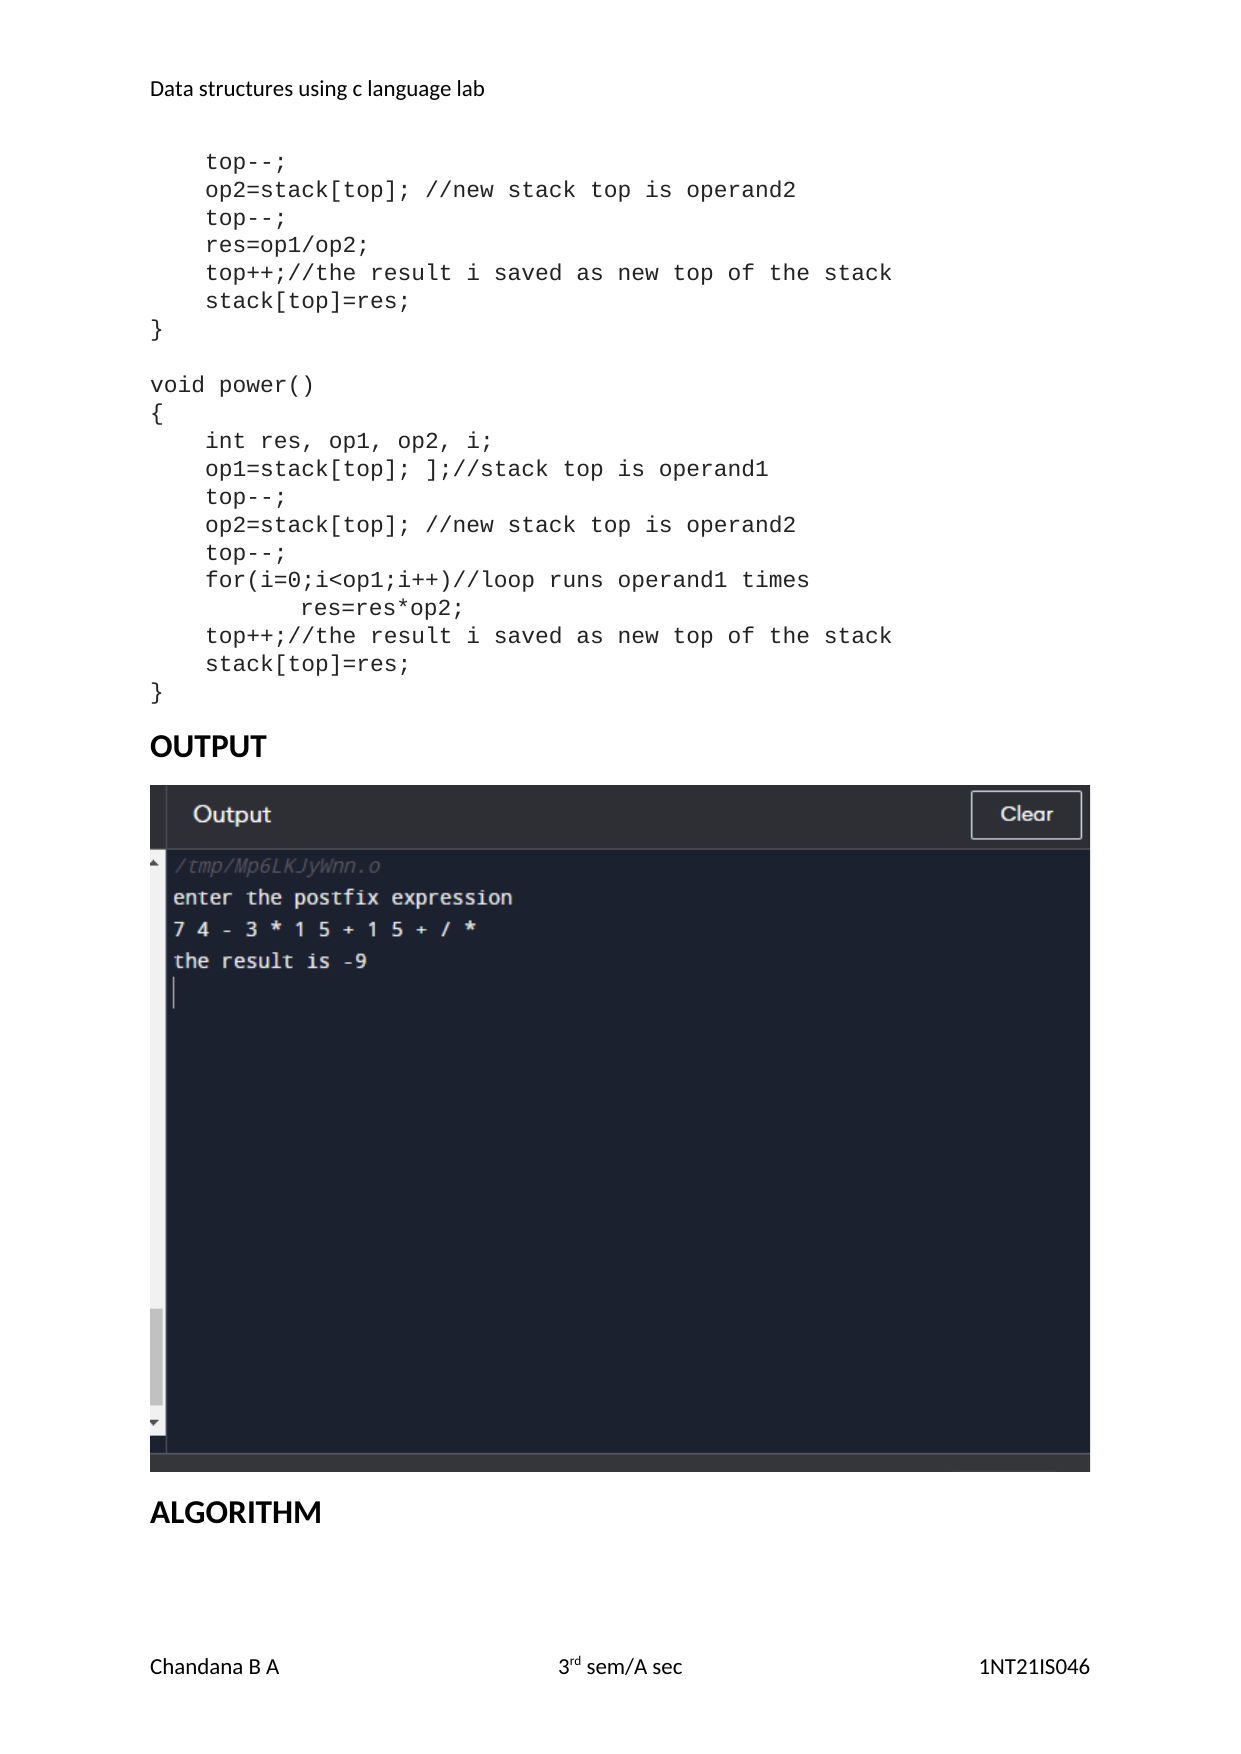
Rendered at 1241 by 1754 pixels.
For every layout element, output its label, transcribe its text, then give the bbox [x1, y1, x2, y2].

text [150, 150, 1090, 706]
text ALGORITHM [150, 1491, 1090, 1532]
text OUTPUT [150, 725, 1090, 766]
picture [150, 785, 1091, 1472]
